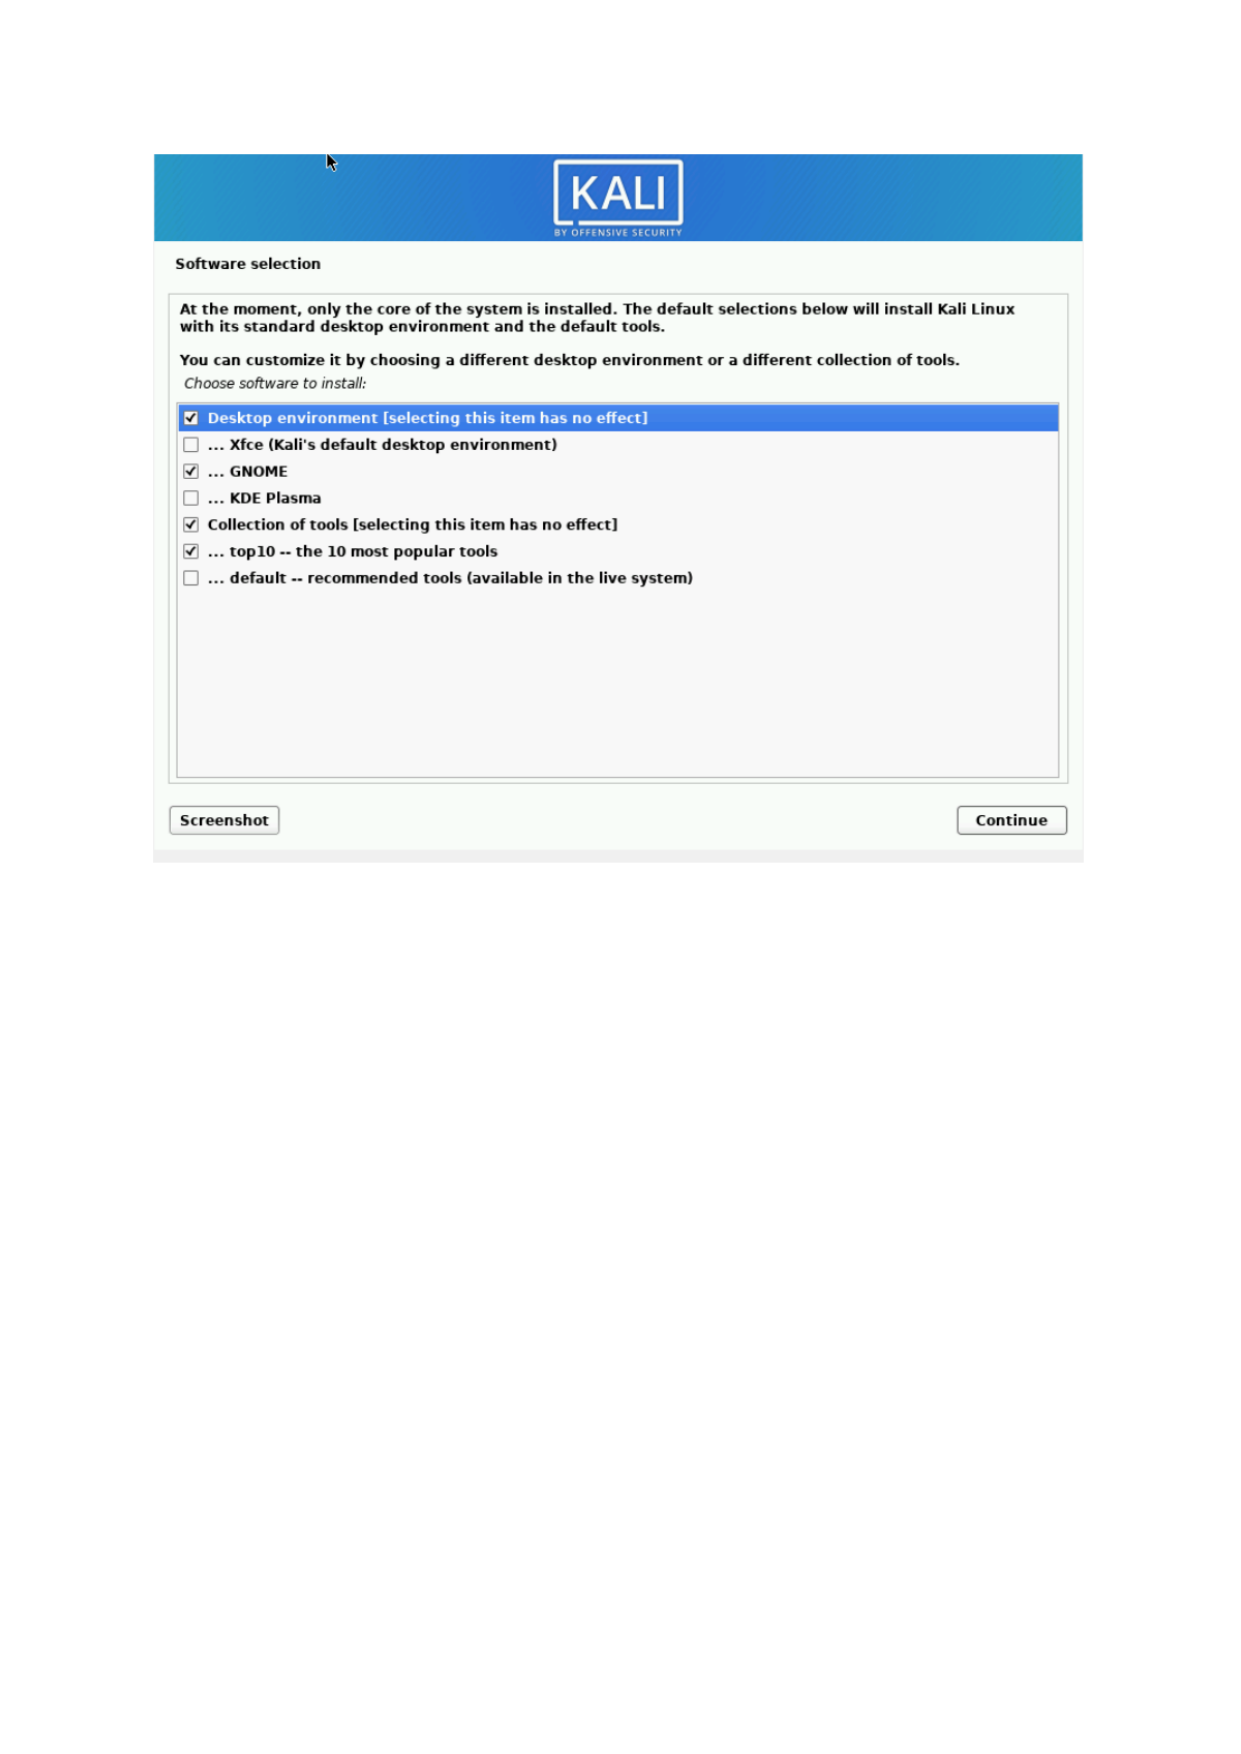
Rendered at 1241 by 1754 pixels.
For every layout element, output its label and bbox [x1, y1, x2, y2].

picture [147, 147, 1093, 873]
